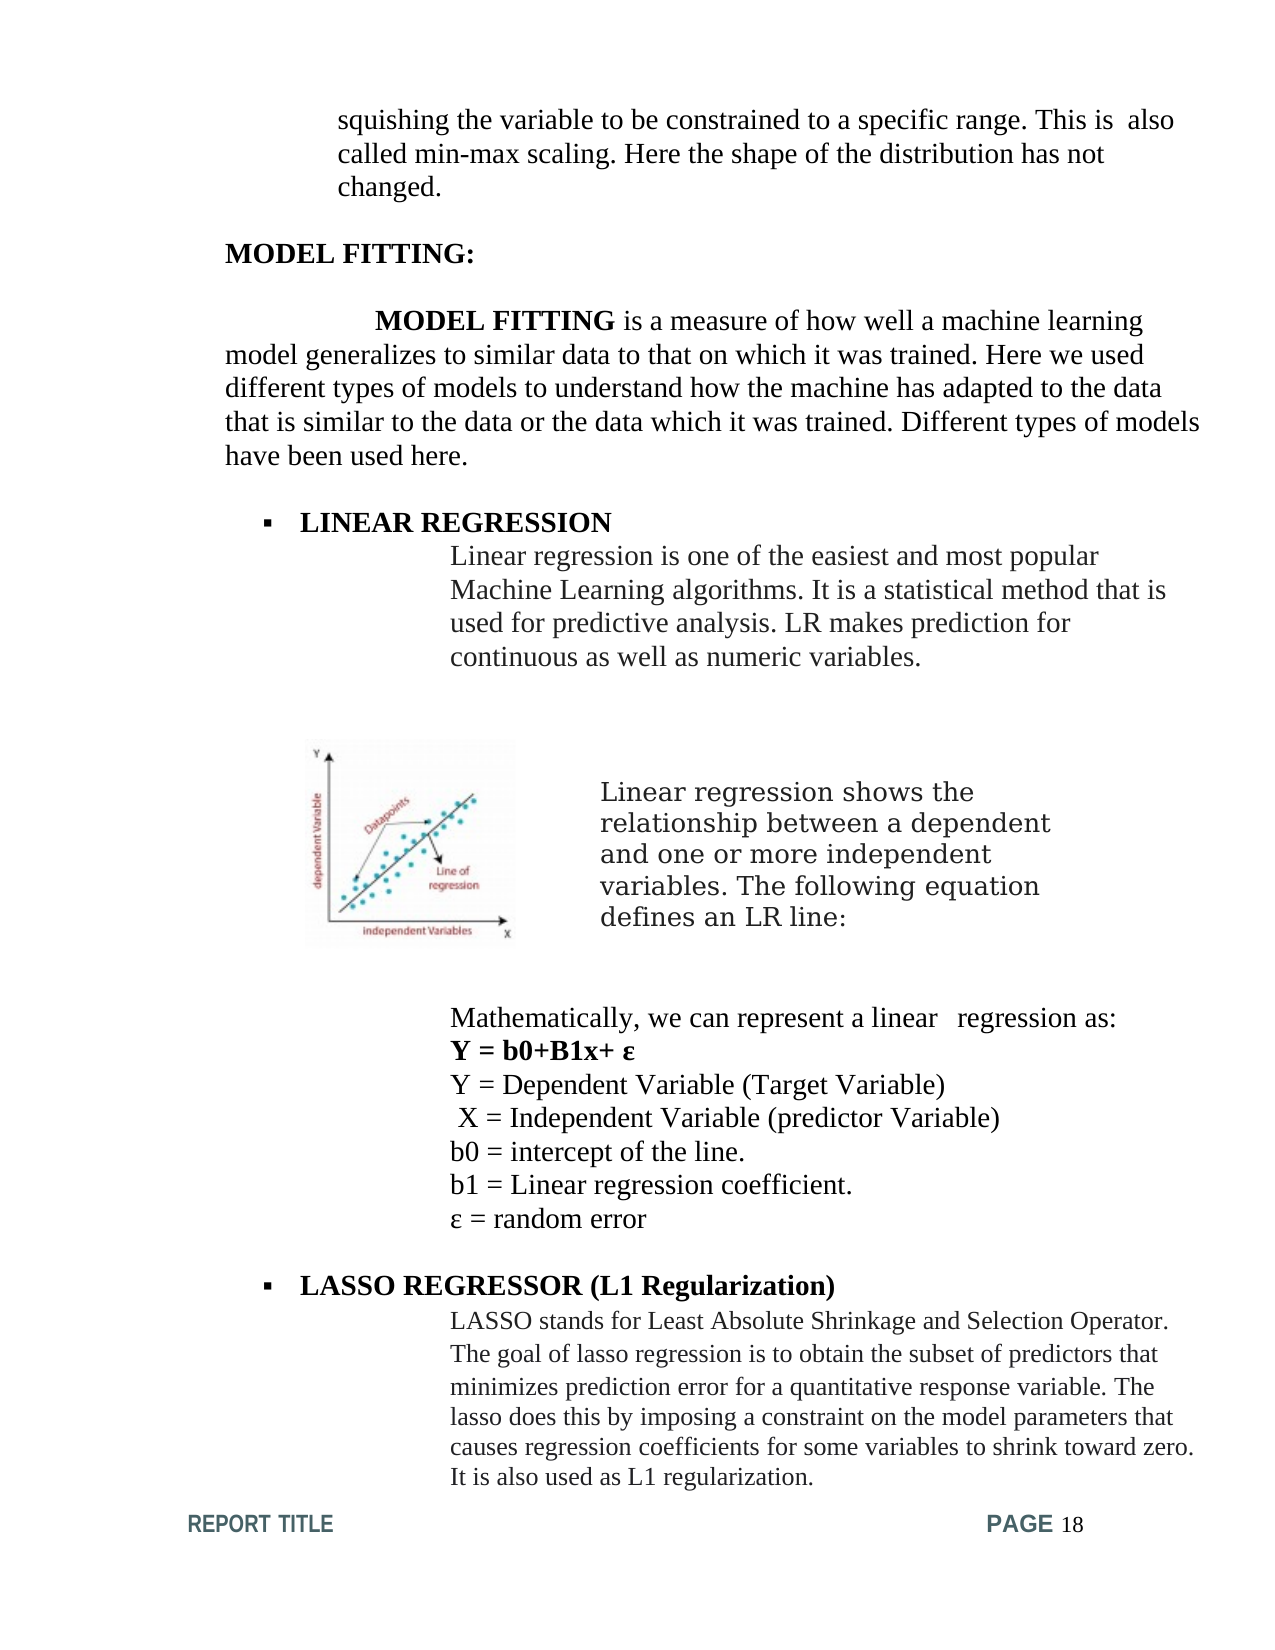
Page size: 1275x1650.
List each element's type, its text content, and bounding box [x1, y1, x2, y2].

text Mathematically, we can represent a linear regression as: [450, 1000, 1235, 1033]
text MODEL FITTING is a measure of how well a machine learning model generalizes to similar data to that on which it was trained. Here we used different types of models to understand how the machine has adapted to the data that is similar to the data or the data which it was trained. Different types of models have been used here. [225, 303, 1200, 471]
text Linear regression shows the relationship between a dependent and one or more independent variables. The following equation defines an LR line: [600, 776, 1082, 932]
subtitle Y = b0+B1x+ ε [450, 1033, 1235, 1067]
subtitle MODEL FITTING: [225, 236, 1235, 270]
text causes regression coefficients for some variables to shrink toward zero. It is also used as L1 regularization. [450, 1431, 1200, 1491]
subtitle LASSO REGRESSOR (L1 Regularization) [262, 1268, 1235, 1302]
text squishing the variable to be constrained to a specific range. This is also called min-max scaling. Here the shape of the distribution has not changed. [337, 102, 1200, 203]
text X = Independent Variable (predictor Variable) b0 = intercept of the line. [450, 1100, 1018, 1167]
text b1 = Linear regression coefficient. ε = random error [450, 1167, 859, 1234]
text lasso does this by imposing a constraint on the model parameters that [450, 1404, 1235, 1431]
subtitle LINEAR REGRESSION [262, 505, 1235, 538]
text Linear regression is one of the easiest and most popular Machine Learning algorithms. It is a statistical method that is used for predictive analysis. LR makes prediction for continuous as well as numeric variables. [450, 538, 1192, 672]
text Y = Dependent Variable (Target Variable) [450, 1067, 1235, 1100]
text LASSO stands for Least Absolute Shrinkage and Selection Operator. The goal of lasso regression is to obtain the subset of predictors that minimizes prediction error for a quantitative response variable. The [450, 1305, 1200, 1401]
picture [304, 739, 516, 949]
